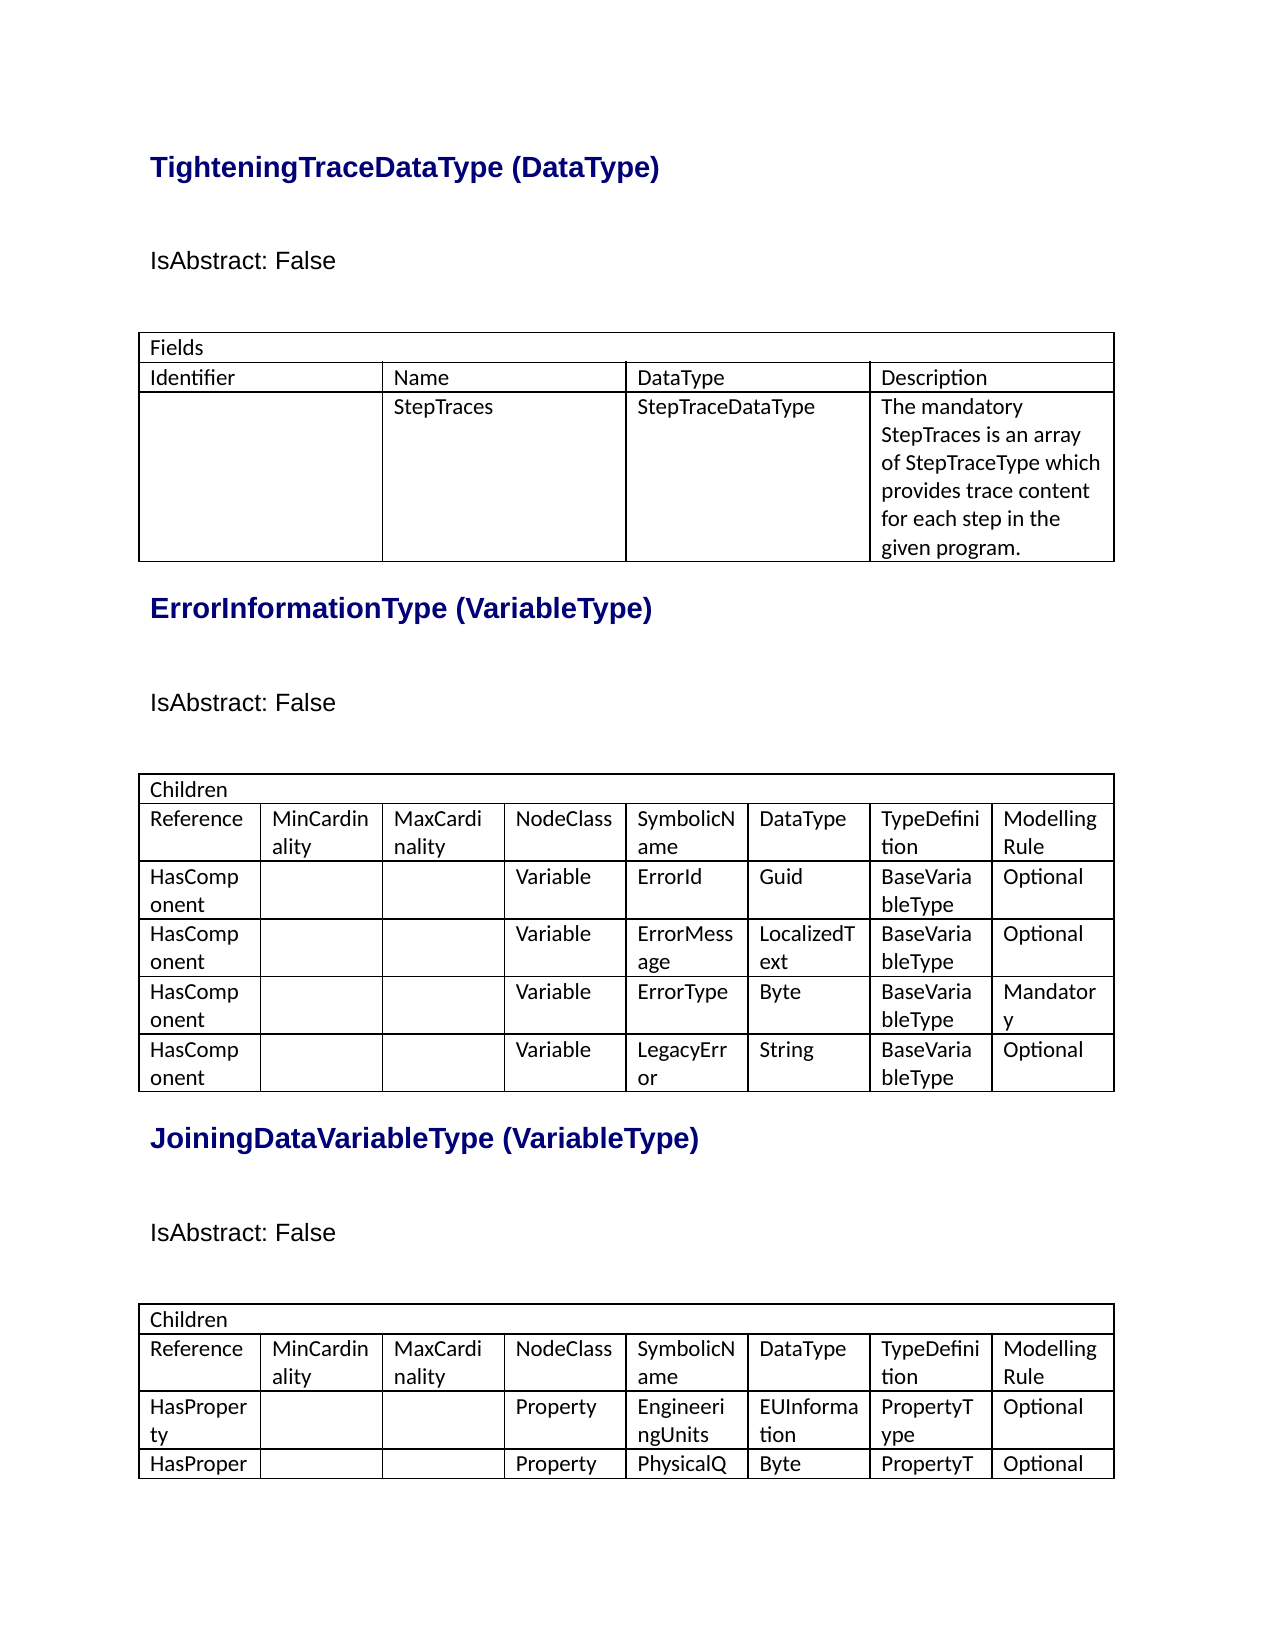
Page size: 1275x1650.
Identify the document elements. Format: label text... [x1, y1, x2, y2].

table_cell [261, 1392, 382, 1448]
table_cell Reference [140, 804, 260, 860]
table_cell ModellingRule [993, 804, 1113, 860]
table_cell Variable [505, 920, 625, 976]
table_cell Identifier [140, 363, 382, 391]
table_cell Variable [505, 862, 625, 918]
table_cell StepTraceDataType [627, 393, 869, 561]
table_cell PhysicalQuantity [627, 1450, 747, 1478]
table_cell PropertyType [871, 1392, 991, 1448]
table_cell Name [383, 363, 625, 391]
table_cell [383, 1450, 504, 1478]
table_cell Optional [993, 1035, 1113, 1091]
table_cell TypeDefinition [871, 804, 991, 860]
table_cell ErrorId [627, 862, 747, 918]
table_cell ErrorMessage [627, 920, 747, 976]
table_cell EngineeringUnits [627, 1392, 747, 1448]
table_cell TypeDefinition [871, 1335, 991, 1390]
table_cell HasProperty [140, 1392, 260, 1448]
table_cell MaxCardinality [383, 1335, 504, 1390]
table_cell Optional [993, 920, 1113, 976]
table_header Children [140, 775, 1113, 803]
table_cell Byte [749, 977, 869, 1033]
table_cell EUInformation [749, 1392, 869, 1448]
table_cell MaxCardinality [383, 804, 504, 860]
table_cell [383, 862, 504, 918]
table_cell [261, 862, 382, 918]
table_cell [261, 920, 382, 976]
table_cell Mandatory [993, 977, 1113, 1033]
table_cell [383, 977, 504, 1033]
table_cell BaseVariableType [871, 862, 991, 918]
table_cell Reference [140, 1335, 260, 1390]
table_cell NodeClass [505, 804, 625, 860]
table_cell Optional [993, 1450, 1113, 1478]
table_cell NodeClass [505, 1335, 625, 1390]
table_cell BaseVariableType [871, 977, 991, 1033]
table_cell PropertyType [871, 1450, 991, 1478]
table_cell DataType [749, 804, 869, 860]
table_cell DataType [749, 1335, 869, 1390]
table_cell [383, 1035, 504, 1091]
table_cell LegacyError [627, 1035, 747, 1091]
table_cell HasComponent [140, 862, 260, 918]
table_cell Property [505, 1392, 625, 1448]
table_cell Variable [505, 1035, 625, 1091]
table_cell MinCardinality [261, 804, 382, 860]
table_cell ModellingRule [993, 1335, 1113, 1390]
text ErrorInformationType (VariableType) [150, 591, 1125, 625]
text IsAbstract: False [150, 246, 1125, 275]
table_cell [140, 393, 382, 561]
table_header Children [140, 1305, 1113, 1333]
table_cell Description [871, 363, 1113, 391]
table_cell StepTraces [383, 393, 625, 561]
table_cell SymbolicName [627, 804, 747, 860]
table_header Fields [140, 333, 1113, 361]
table_cell [383, 920, 504, 976]
table_cell DataType [627, 363, 869, 391]
table_cell MinCardinality [261, 1335, 382, 1390]
table_cell Optional [993, 862, 1113, 918]
table_cell [261, 1450, 382, 1478]
table_cell ErrorType [627, 977, 747, 1033]
table_cell Byte [749, 1450, 869, 1478]
table_cell [261, 977, 382, 1033]
table_cell Property [505, 1450, 625, 1478]
table_cell [383, 1392, 504, 1448]
table_cell HasComponent [140, 1035, 260, 1091]
table_cell SymbolicName [627, 1335, 747, 1390]
text IsAbstract: False [150, 1218, 1125, 1246]
table_cell HasComponent [140, 977, 260, 1033]
table_cell [261, 1035, 382, 1091]
table_cell String [749, 1035, 869, 1091]
table_cell BaseVariableType [871, 1035, 991, 1091]
table_cell HasComponent [140, 920, 260, 976]
table_cell Optional [993, 1392, 1113, 1448]
table_cell The mandatory StepTraces is an array of StepTraceType which provides trace content for each step in the given program. [871, 393, 1113, 561]
table_cell Guid [749, 862, 869, 918]
table_cell BaseVariableType [871, 920, 991, 976]
text IsAbstract: False [150, 688, 1125, 716]
table_cell Variable [505, 977, 625, 1033]
text JoiningDataVariableType (VariableType) [150, 1121, 1125, 1155]
text TighteningTraceDataType (DataType) [150, 150, 1125, 183]
table_cell LocalizedText [749, 920, 869, 976]
table_cell HasProperty [140, 1450, 260, 1478]
